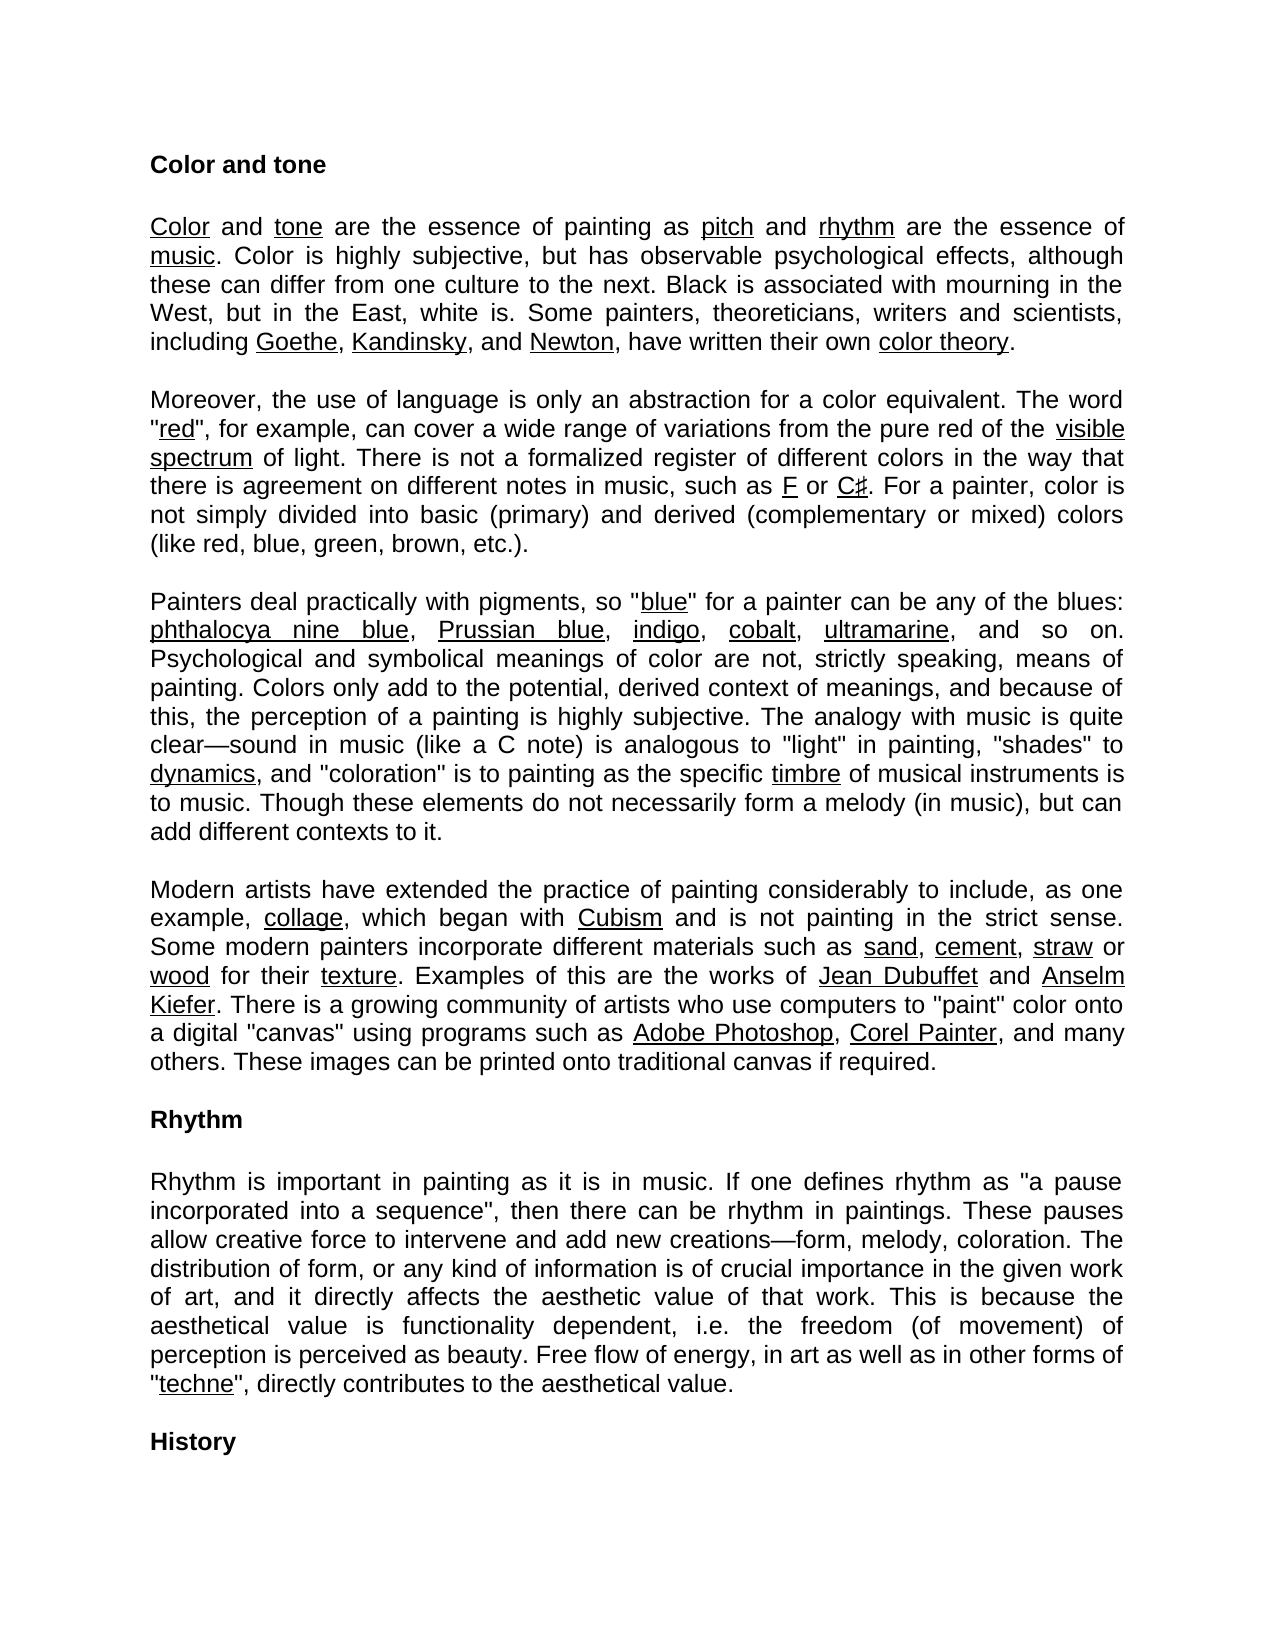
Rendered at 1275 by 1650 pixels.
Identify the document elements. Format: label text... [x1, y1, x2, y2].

subtitle Color and tone [150, 150, 1125, 179]
text Rhythm is important in painting as it is in music. If one defines rhythm as "a pause incorporated into a sequence", then there can be rhythm in paintings. These pauses allow creative force to intervene and add new creations—form, melody, coloration. The distribution of form, or any kind of information is of crucial importance in the given work of art, and it directly affects the aesthetic value of that work. This is because the aesthetical value is functionality dependent, i.e. the freedom (of movement) of perception is perceived as beauty. Free flow of energy, in art as well as in other forms of "techne", directly contributes to the aesthetical value. [150, 1167, 1125, 1397]
text Painters deal practically with pigments, so "blue" for a painter can be any of the blues: phthalocya nine blue, Prussian blue, indigo, cobalt, ultramarine, and so on. Psychological and symbolical meanings of color are not, strictly speaking, means of painting. Colors only add to the potential, derived context of meanings, and because of this, the perception of a painting is highly subjective. The analogy with music is quite clear—sound in music (like a C note) is analogous to "light" in painting, "shades" to dynamics, and "coloration" is to painting as the specific timbre of musical instruments is to music. Though these elements do not necessarily form a melody (in music), but can add different contexts to it. [150, 587, 1125, 846]
text Color and tone are the essence of painting as pitch and rhythm are the essence of music. Color is highly subjective, but has observable psychological effects, although these can differ from one culture to the next. Black is associated with mourning in the West, but in the East, white is. Some painters, theoreticians, writers and scientists, including Goethe, Kandinsky, and Newton, have written their own color theory. [150, 212, 1125, 356]
subtitle Rhythm [150, 1105, 1125, 1134]
text Modern artists have extended the practice of painting considerably to include, as one example, collage, which began with Cubism and is not painting in the strict sense. Some modern painters incorporate different materials such as sand, cement, straw or wood for their texture. Examples of this are the works of Jean Dubuffet and Anselm Kiefer. There is a growing community of artists who use computers to "paint" color onto a digital "canvas" using programs such as Adobe Photoshop, Corel Painter, and many others. These images can be printed onto traditional canvas if required. [150, 875, 1125, 1076]
text Moreover, the use of language is only an abstraction for a color equivalent. The word "red", for example, can cover a wide range of variations from the pure red of the visible spectrum of light. There is not a formalized register of different colors in the way that there is agreement on different notes in music, such as F or C♯. For a painter, color is not simply divided into basic (primary) and derived (complementary or mixed) colors (like red, blue, green, brown, etc.). [150, 385, 1125, 558]
subtitle History [150, 1426, 1125, 1455]
